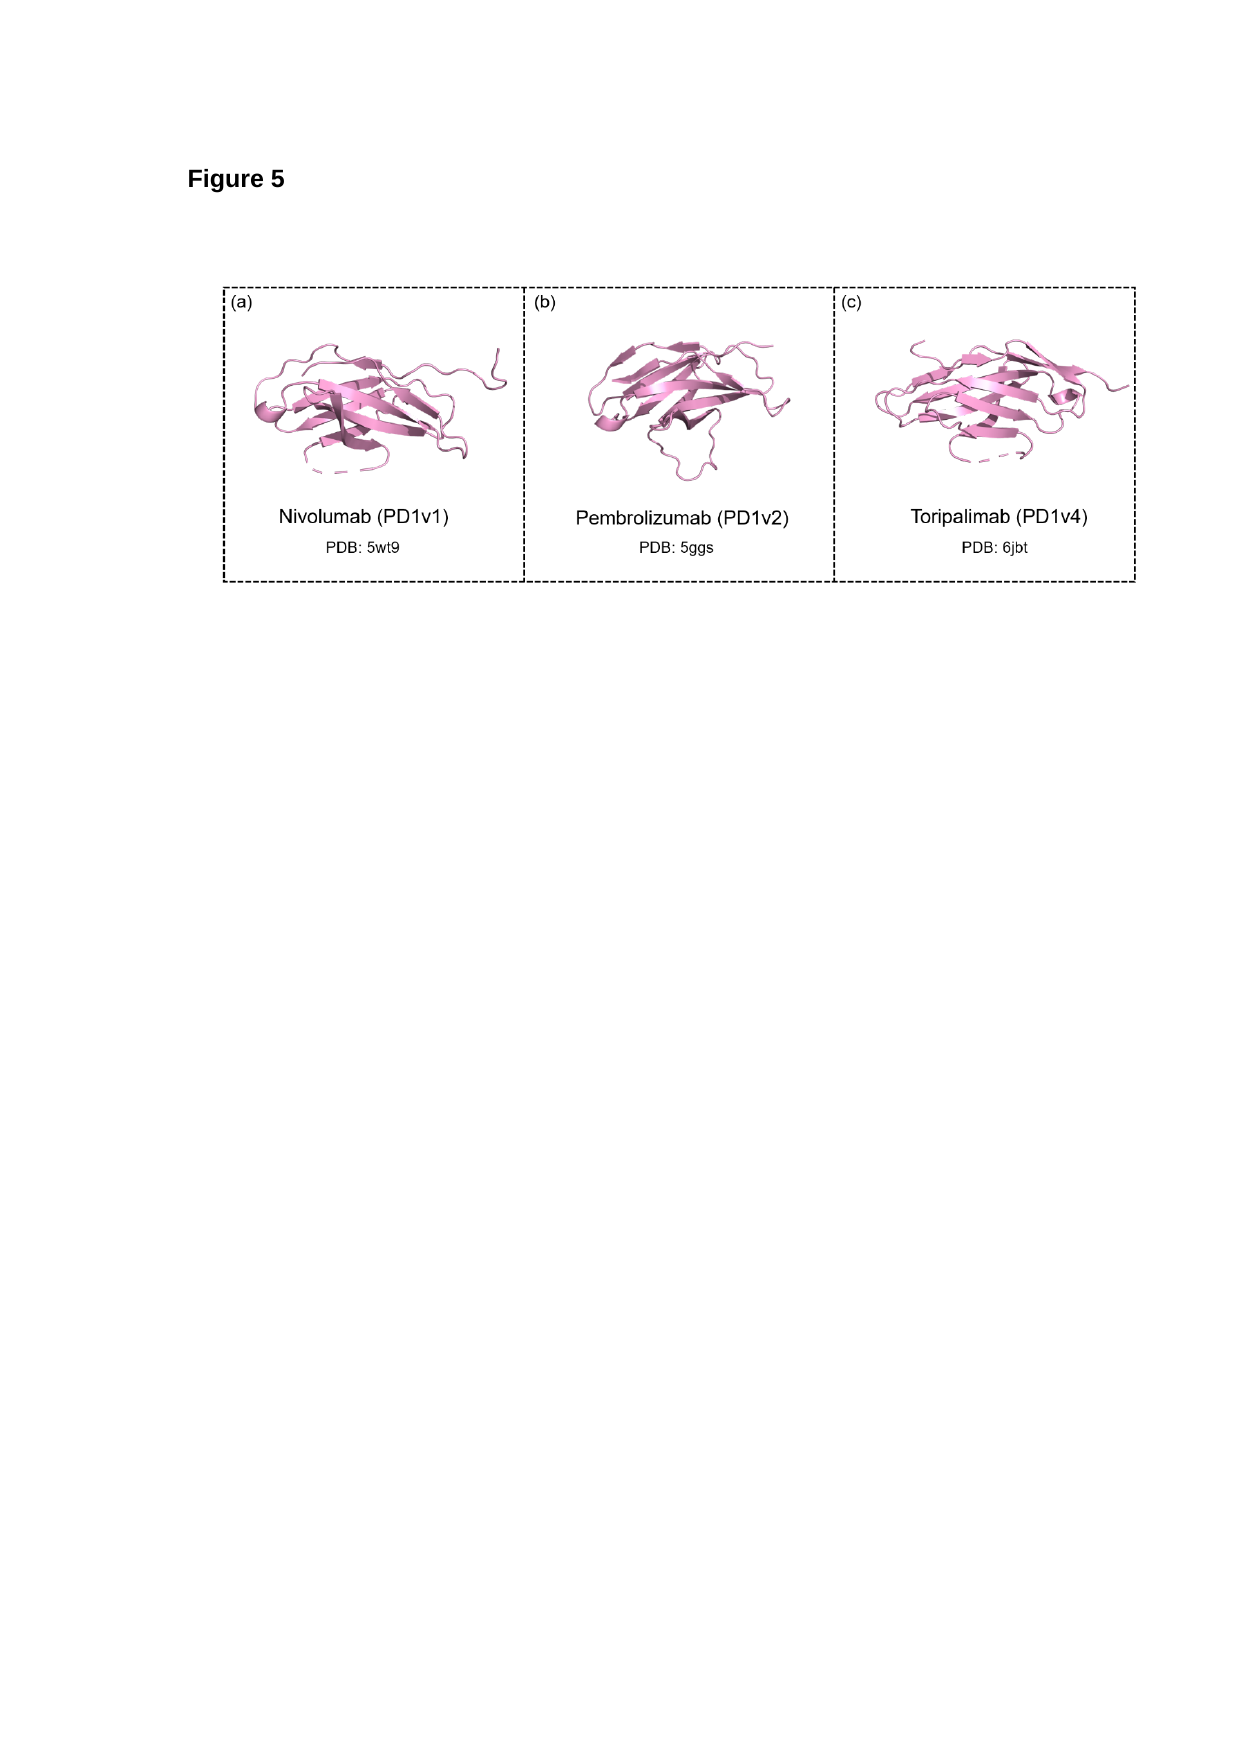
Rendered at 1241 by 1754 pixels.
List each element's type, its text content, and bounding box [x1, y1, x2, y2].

text Figure 5 [187, 162, 1053, 194]
picture [187, 208, 1173, 583]
